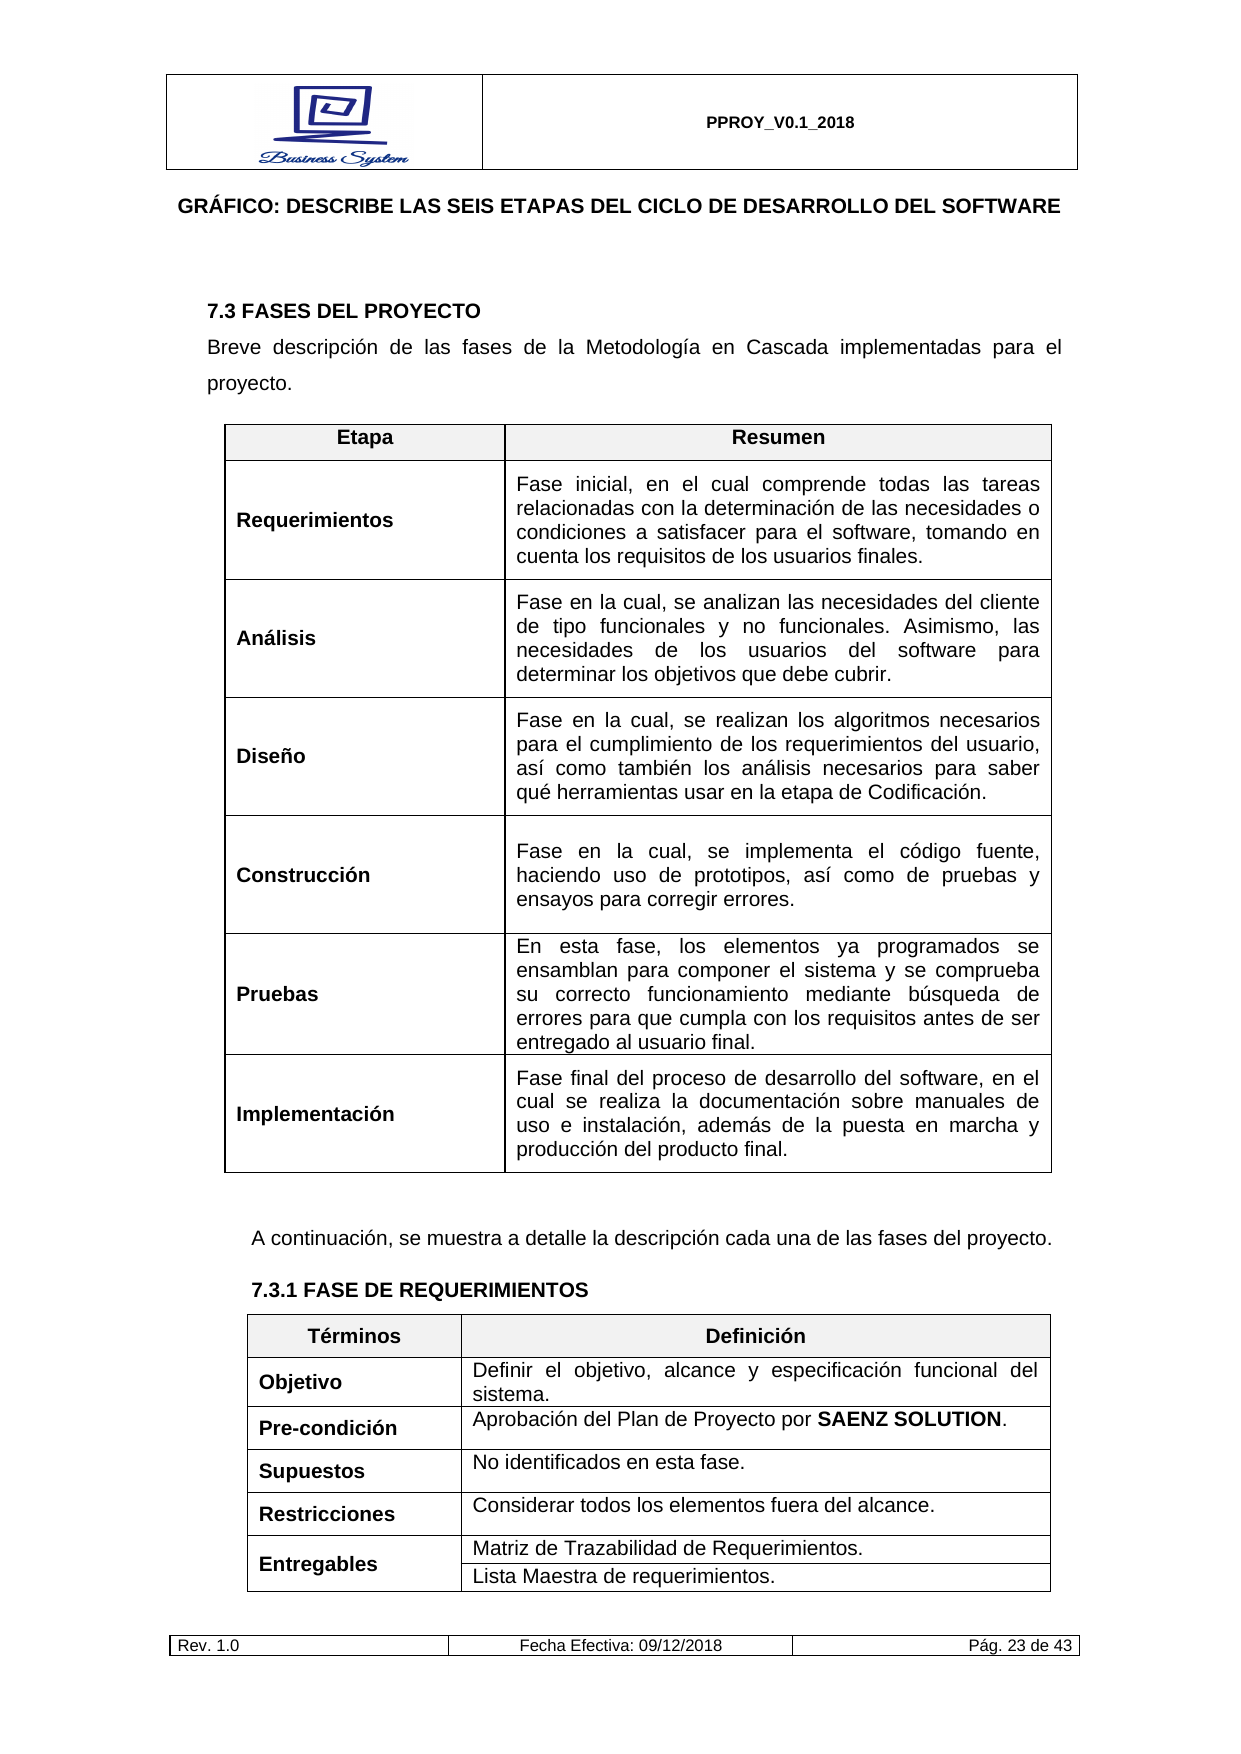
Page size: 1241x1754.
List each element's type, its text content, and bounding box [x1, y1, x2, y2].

table_header Términos [248, 1315, 461, 1357]
table_header Definición [462, 1315, 1050, 1357]
subtitle 7.3.1 FASE DE REQUERIMIENTOS [251, 1278, 1063, 1302]
text Breve descripción de las fases de la Metodología en Cascada implementadas para el proyecto. [207, 335, 1063, 395]
picture [253, 83, 414, 169]
table_cell Lista Maestra de requerimientos. [462, 1564, 1050, 1591]
table_cell Aprobación del Plan de Proyecto por SAENZ SOLUTION. [462, 1407, 1050, 1449]
table_header Resumen [506, 425, 1051, 460]
table_cell Pre-condición [248, 1407, 461, 1449]
text A continuación, se muestra a detalle la descripción cada una de las fases del proyecto. [251, 1226, 1063, 1249]
table_cell Fase inicial, en el cual comprende todas las tareas relacionadas con la determinación de las necesidades o condiciones a satisfacer para el software, tomando en cuenta los requisitos de los usuarios finales. [506, 461, 1051, 578]
table_cell Considerar todos los elementos fuera del alcance. [462, 1493, 1050, 1535]
table_cell Requerimientos [226, 461, 504, 578]
table_header Etapa [226, 425, 504, 460]
table_cell Fase en la cual, se implementa el código fuente, haciendo uso de prototipos, así como de pruebas y ensayos para corregir errores. [506, 816, 1051, 933]
table_cell Fase final del proceso de desarrollo del software, en el cual se realiza la documentación sobre manuales de uso e instalación, además de la puesta en marcha y producción del producto final. [506, 1055, 1051, 1172]
table_cell Diseño [226, 698, 504, 815]
table_cell Fase en la cual, se analizan las necesidades del cliente de tipo funcionales y no funcionales. Asimismo, las necesidades de los usuarios del software para determinar los objetivos que debe cubrir. [506, 580, 1051, 697]
table_cell Supuestos [248, 1450, 461, 1492]
table_cell Fase en la cual, se realizan los algoritmos necesarios para el cumplimiento de los requerimientos del usuario, así como también los análisis necesarios para saber qué herramientas usar en la etapa de Codificación. [506, 698, 1051, 815]
table_cell Matriz de Trazabilidad de Requerimientos. [462, 1536, 1050, 1563]
table_cell Pruebas [226, 934, 504, 1054]
table_cell En esta fase, los elementos ya programados se ensamblan para componer el sistema y se comprueba su correcto funcionamiento mediante búsqueda de errores para que cumpla con los requisitos antes de ser entregado al usuario final. [506, 934, 1051, 1054]
table_cell Objetivo [248, 1358, 461, 1406]
table_cell No identificados en esta fase. [462, 1450, 1050, 1492]
table_cell Análisis [226, 580, 504, 697]
table_cell Implementación [226, 1055, 504, 1172]
table_cell Construcción [226, 816, 504, 933]
table_cell Restricciones [248, 1493, 461, 1535]
text GRÁFICO: DESCRIBE LAS SEIS ETAPAS DEL CICLO DE DESARROLLO DEL SOFTWARE [177, 194, 1063, 218]
subtitle 7.3 FASES DEL PROYECTO [207, 299, 1063, 323]
table_cell Entregables [248, 1536, 461, 1591]
table_cell Definir el objetivo, alcance y especificación funcional del sistema. [462, 1358, 1050, 1406]
